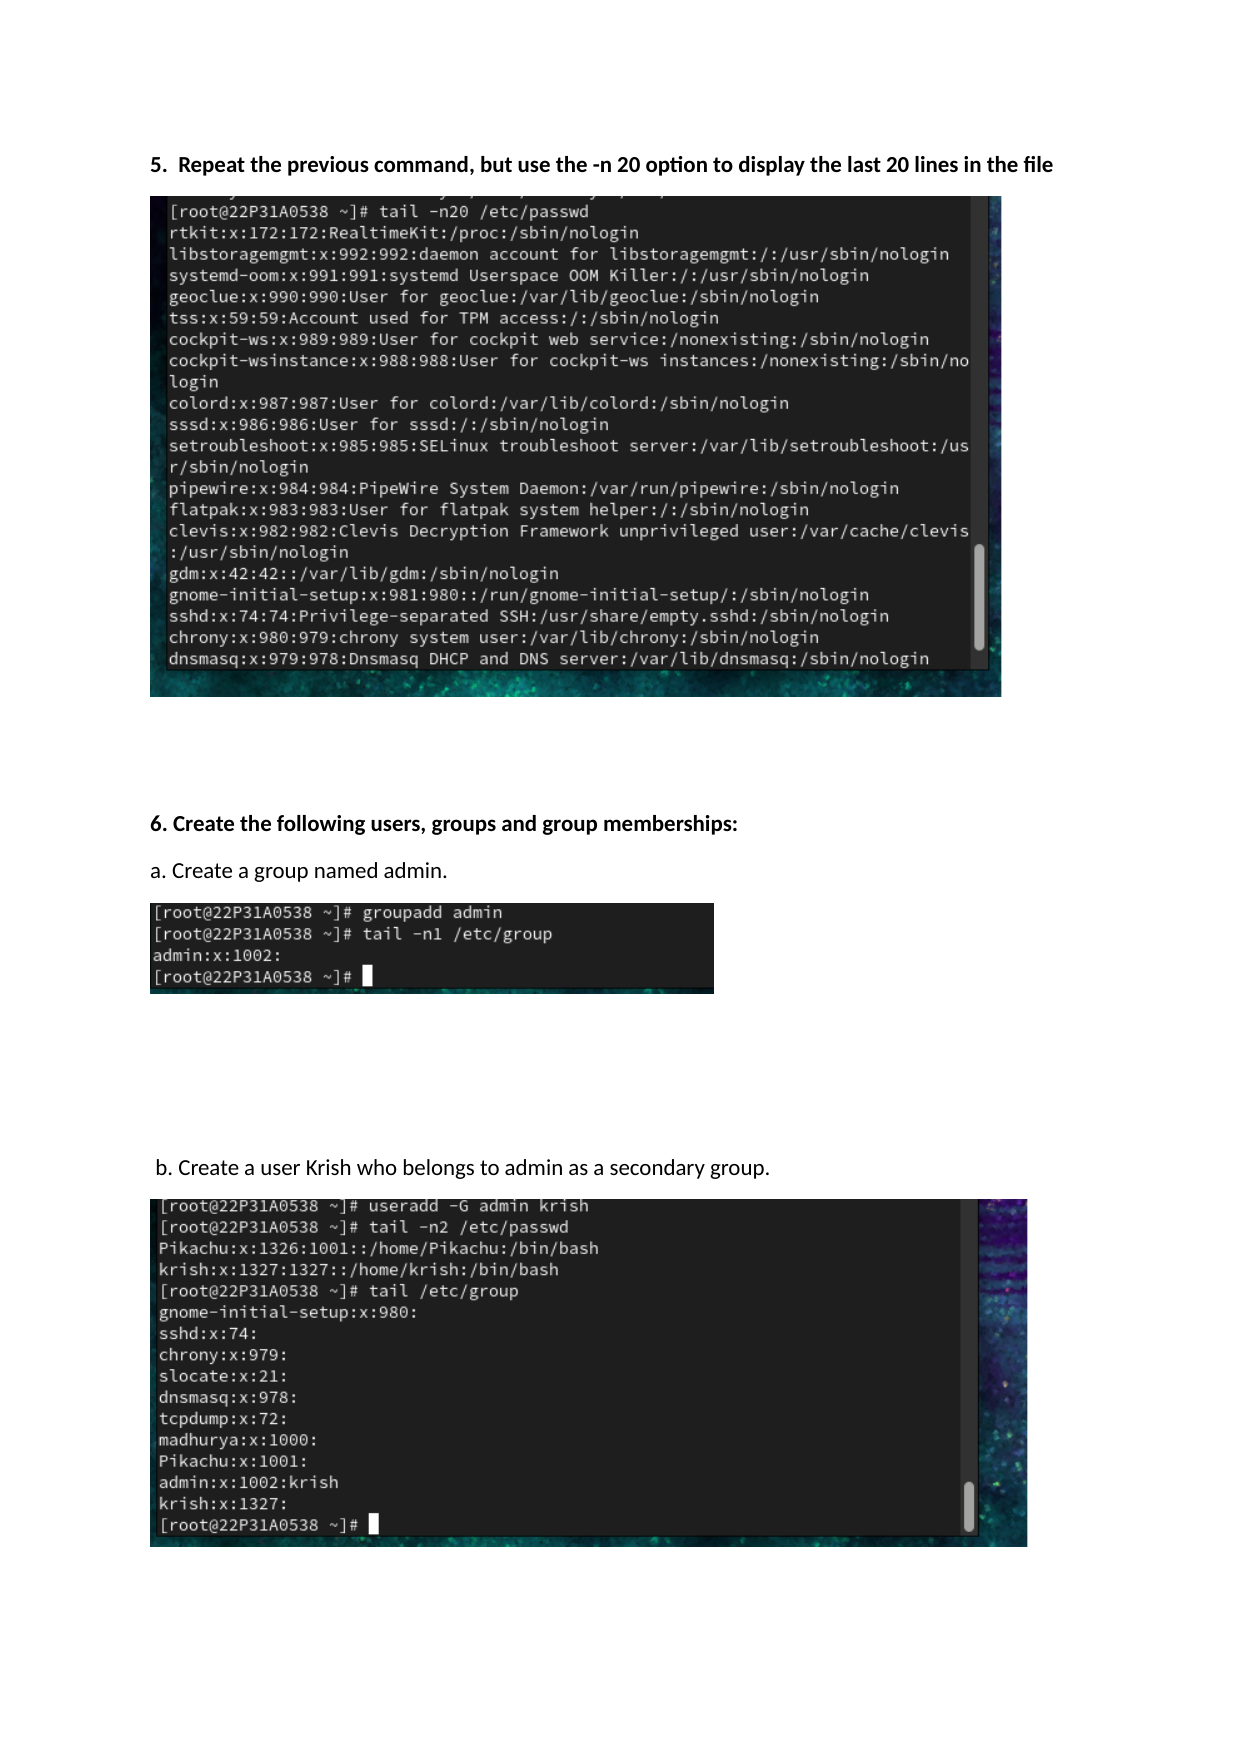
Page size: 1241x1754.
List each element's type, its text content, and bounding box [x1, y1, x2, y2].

text a. Create a group named admin. [150, 856, 1090, 884]
picture [150, 196, 1002, 697]
text 6. Create the following users, groups and group memberships: [150, 809, 1090, 837]
picture [150, 903, 714, 994]
text 5. Repeat the previous command, but use the -n 20 option to display the last 20 lines in the file [150, 150, 1090, 178]
text b. Create a user Krish who belongs to admin as a secondary group. [150, 1153, 1090, 1181]
picture [150, 1199, 1028, 1547]
